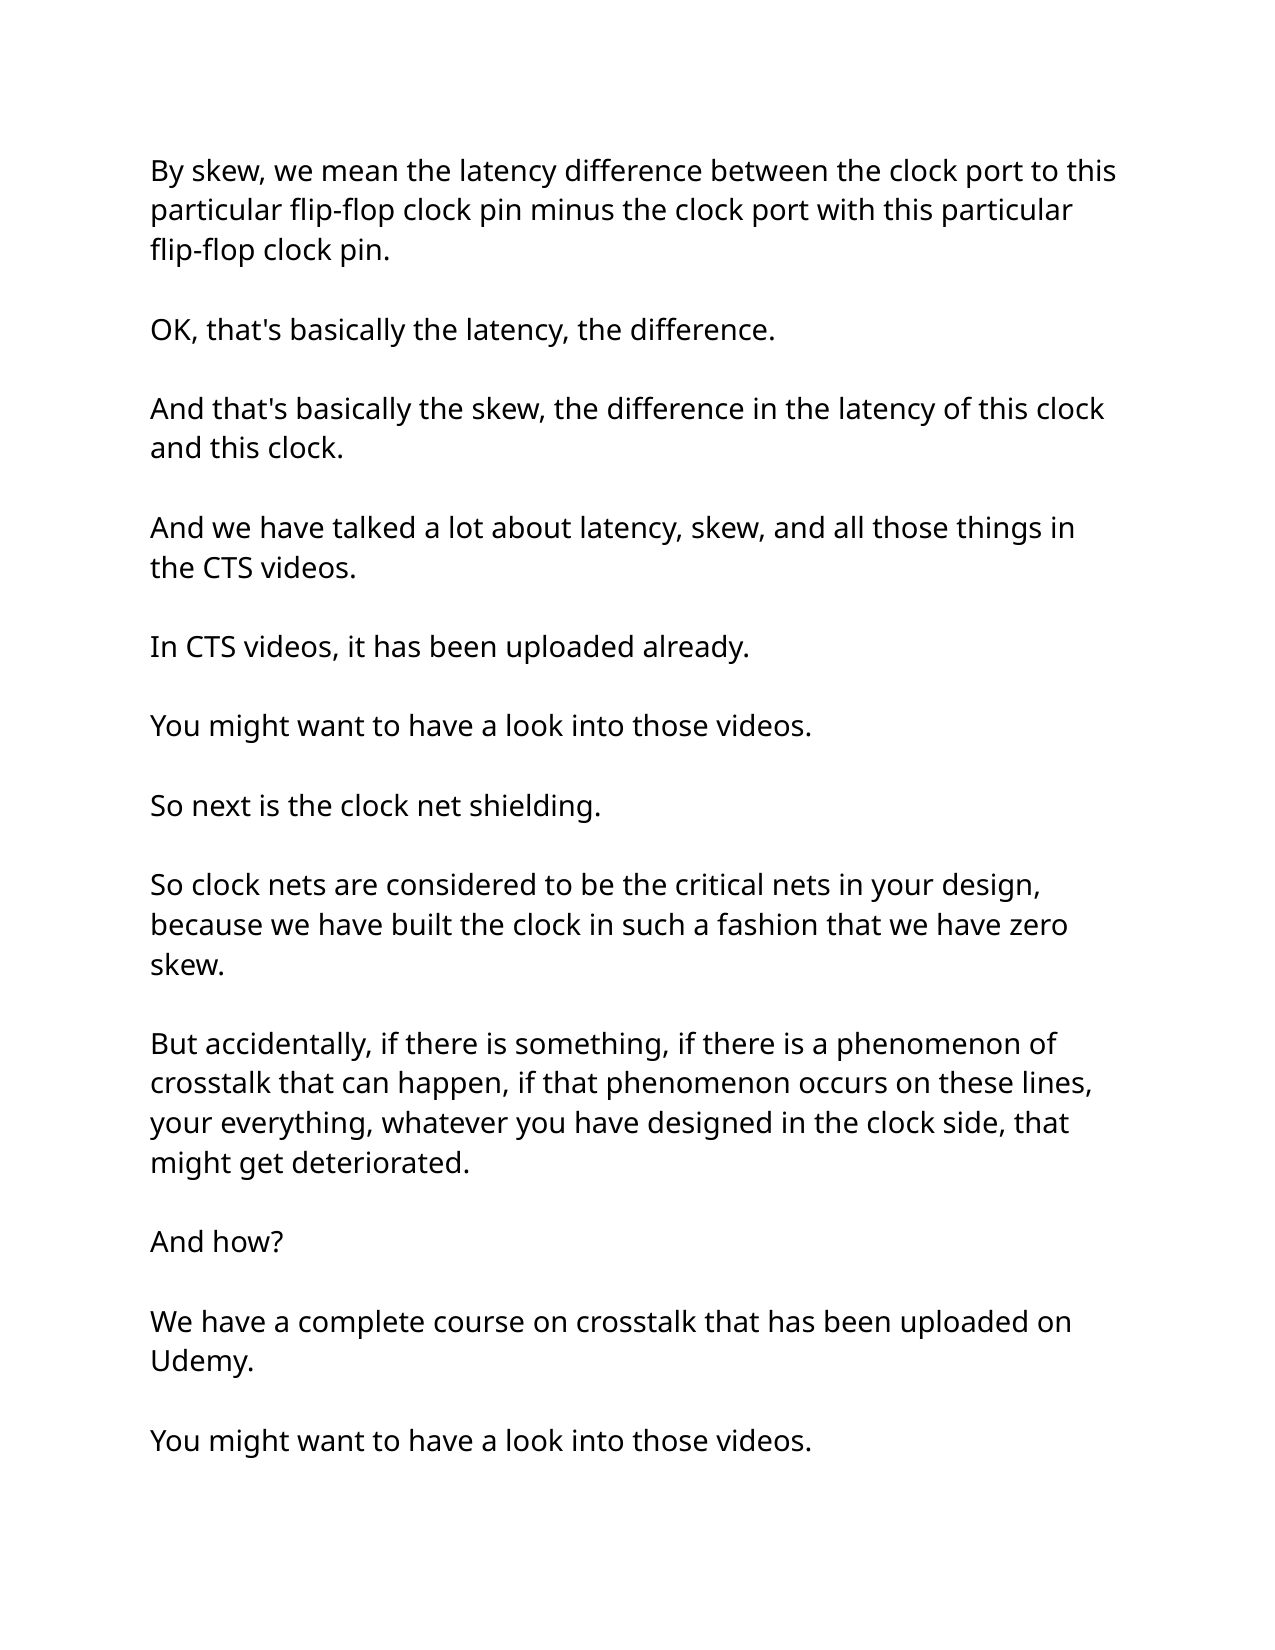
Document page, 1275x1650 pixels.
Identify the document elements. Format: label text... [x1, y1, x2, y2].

text You might want to have a look into those videos. [150, 706, 1125, 745]
text We have a complete course on crosstalk that has been uploaded on Udemy. [150, 1301, 1125, 1380]
text OK, that's basically the latency, the difference. [150, 309, 1125, 348]
text But accidentally, if there is something, if there is a phenomenon of crosstalk that can happen, if that phenomenon occurs on these lines, your everything, whatever you have designed in the clock side, that might get deteriorated. [150, 1023, 1125, 1182]
text And that's basically the skew, the difference in the latency of this clock and this clock. [150, 388, 1125, 467]
text And we have talked a lot about latency, skew, and all those things in the CTS videos. [150, 507, 1125, 587]
text So next is the clock net shielding. [150, 785, 1125, 825]
text By skew, we mean the latency difference between the clock port to this particular flip-flop clock pin minus the clock port with this particular flip-flop clock pin. [150, 150, 1125, 269]
text So clock nets are considered to be the critical nets in your design, because we have built the clock in such a fashion that we have zero skew. [150, 864, 1125, 983]
text And how? [150, 1222, 1125, 1261]
text You might want to have a look into those videos. [150, 1420, 1125, 1460]
text In CTS videos, it has been uploaded already. [150, 626, 1125, 666]
